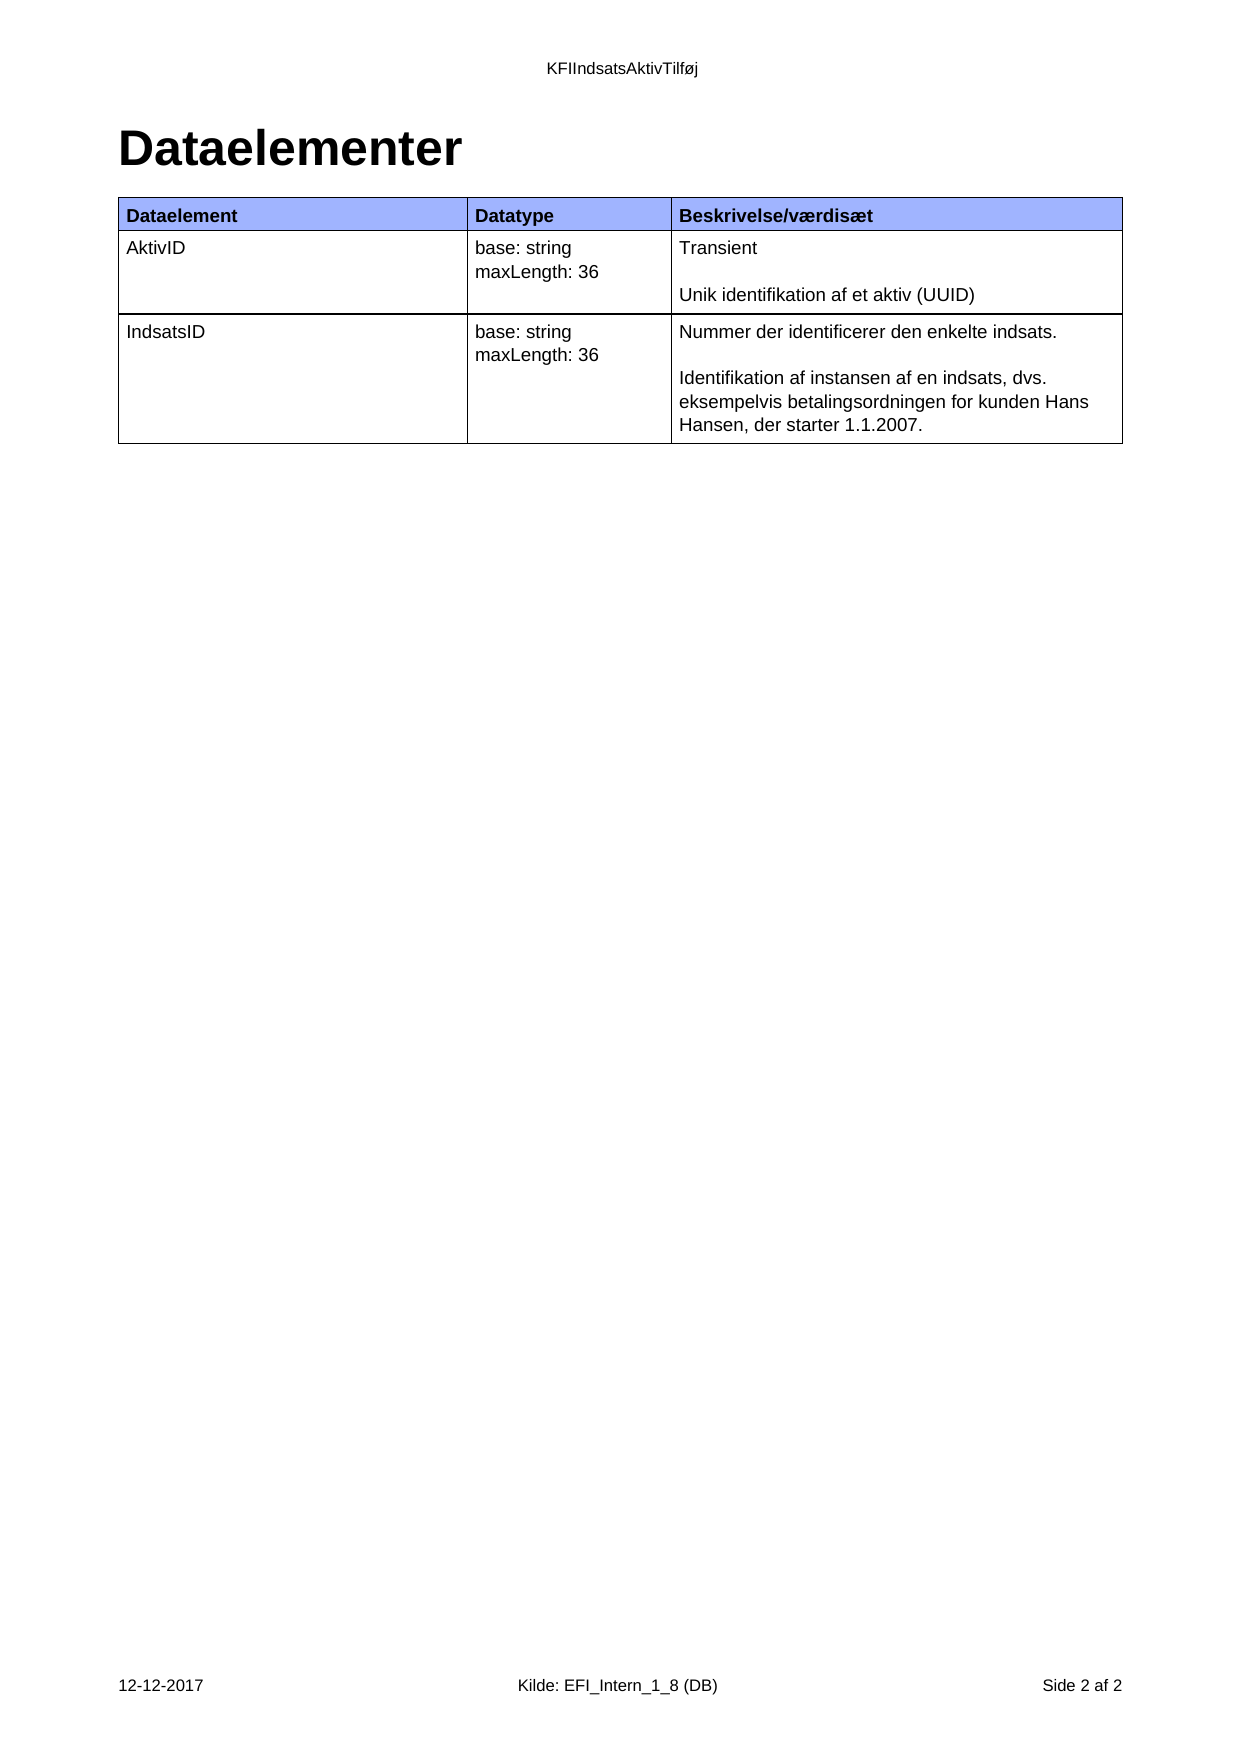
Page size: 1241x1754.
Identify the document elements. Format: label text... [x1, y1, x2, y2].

table_cell base: string maxLength: 36 [468, 231, 671, 313]
table_cell Nummer der identificerer den enkelte indsats. Identifikation af instansen af en indsats, dvs. eksempelvis betalingsordningen for kunden Hans Hansen, der starter 1.1.2007. [672, 315, 1122, 443]
table_header Dataelement [119, 198, 467, 230]
table_cell IndsatsID [119, 315, 467, 443]
title Dataelementer [118, 118, 1122, 176]
table_cell AktivID [119, 231, 467, 313]
table_header Beskrivelse/værdisæt [672, 198, 1122, 230]
table_cell Transient Unik identifikation af et aktiv (UUID) [672, 231, 1122, 313]
table_cell base: string maxLength: 36 [468, 315, 671, 443]
table_header Datatype [468, 198, 671, 230]
